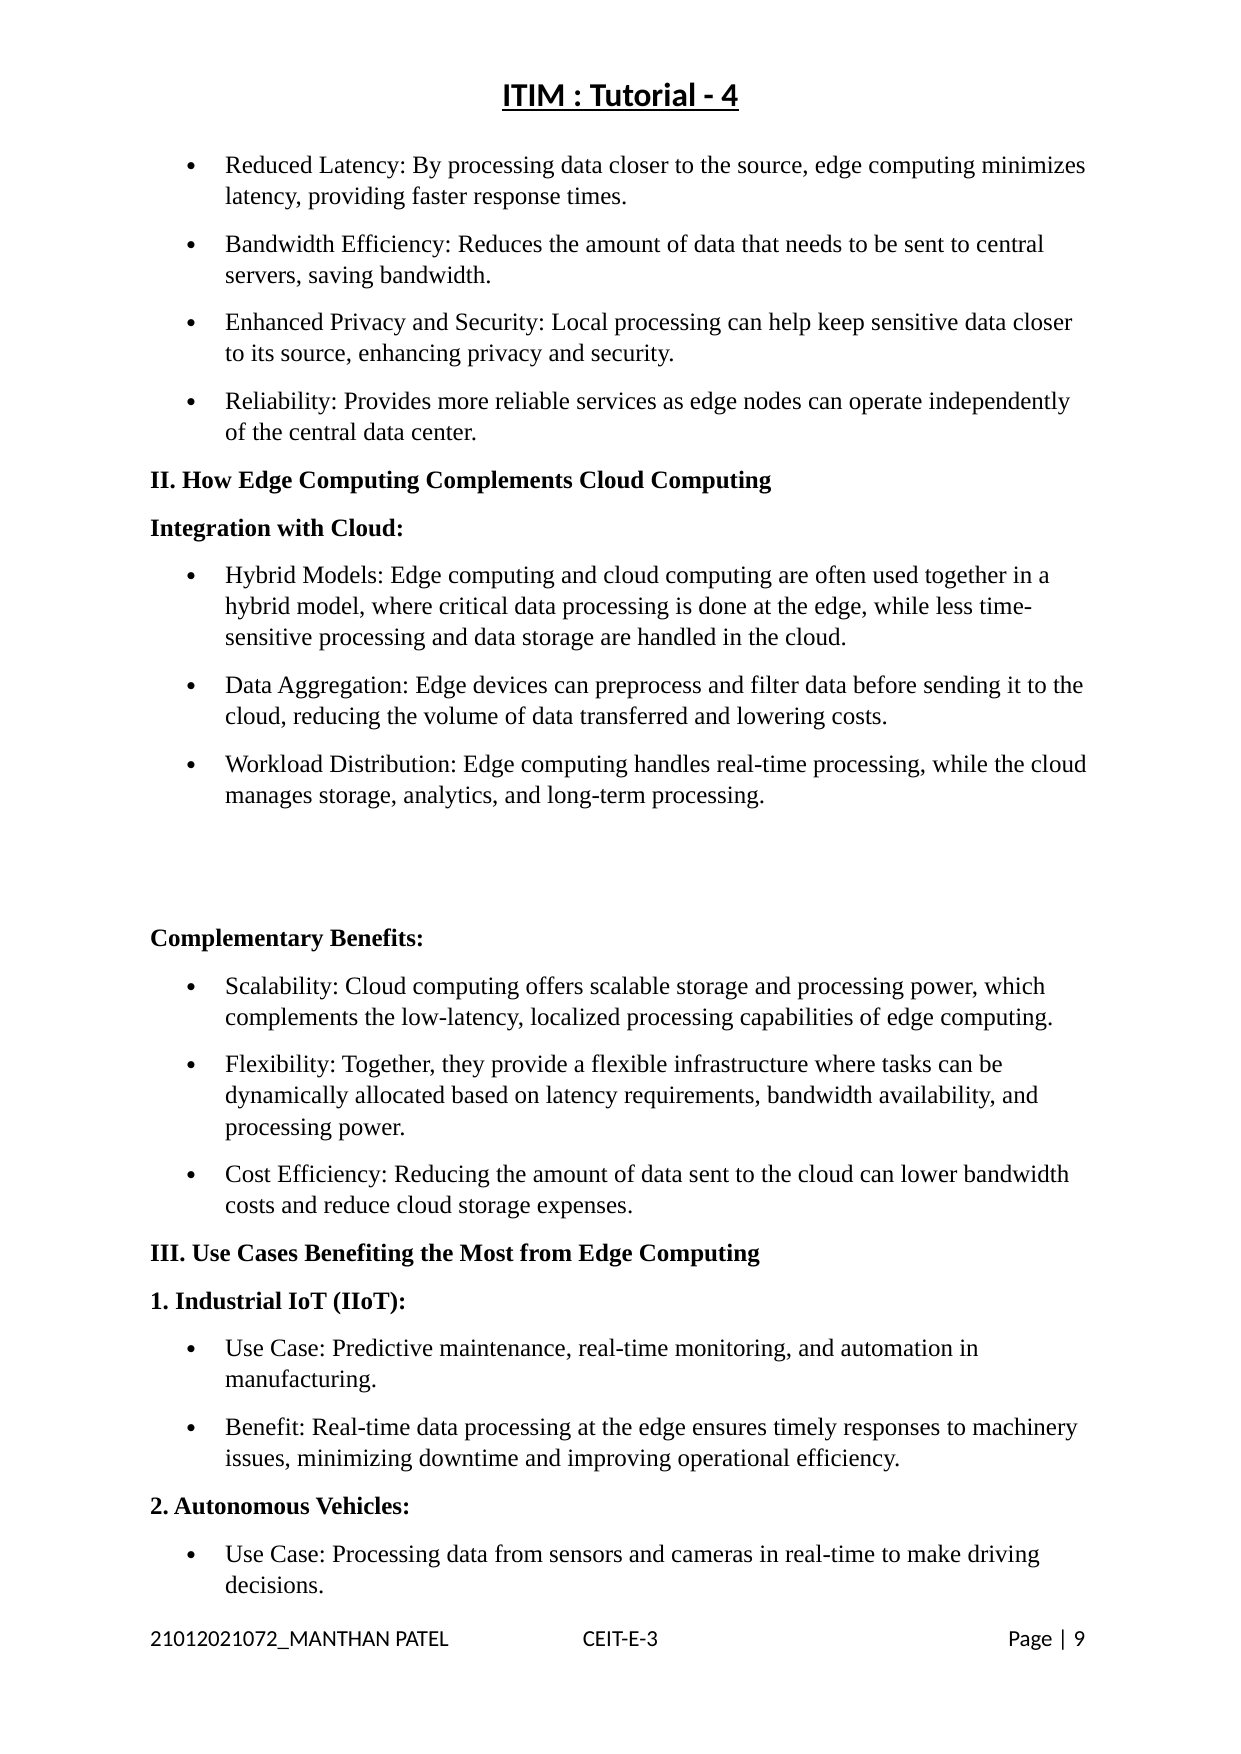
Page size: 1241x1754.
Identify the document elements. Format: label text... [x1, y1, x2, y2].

list Workload Distribution: Edge computing handles real-time processing, while the cloud manages storage, analytics, and long-term processing. [187, 749, 1090, 809]
text Integration with Cloud: [150, 513, 1090, 541]
text 1. Industrial IoT (IIoT): [150, 1286, 1090, 1314]
text 2. Autonomous Vehicles: [150, 1491, 1090, 1520]
list Bandwidth Efficiency: Reduces the amount of data that needs to be sent to central servers, saving bandwidth. [187, 229, 1090, 288]
list Reliability: Provides more reliable services as edge nodes can operate independently of the central data center. [187, 386, 1090, 446]
list Scalability: Cloud computing offers scalable storage and processing power, which complements the low-latency, localized processing capabilities of edge computing. [187, 971, 1090, 1031]
list Flexibility: Together, they provide a flexible infrastructure where tasks can be dynamically allocated based on latency requirements, bandwidth availability, and processing power. [187, 1049, 1090, 1140]
text III. Use Cases Benefiting the Most from Edge Computing [150, 1238, 1090, 1267]
list Hybrid Models: Edge computing and cloud computing are often used together in a hybrid model, where critical data processing is done at the edge, while less time-sensitive processing and data storage are handled in the cloud. [187, 560, 1090, 651]
text Complementary Benefits: [150, 923, 1090, 952]
list Cost Efficiency: Reducing the amount of data sent to the cloud can lower bandwidth costs and reduce cloud storage expenses. [187, 1159, 1090, 1219]
text II. How Edge Computing Complements Cloud Computing [150, 465, 1090, 494]
list Reduced Latency: By processing data closer to the source, edge computing minimizes latency, providing faster response times. [187, 150, 1090, 210]
list Use Case: Processing data from sensors and cameras in real-time to make driving decisions. [187, 1539, 1090, 1598]
list Enhanced Privacy and Security: Local processing can help keep sensitive data closer to its source, enhancing privacy and security. [187, 307, 1090, 367]
list Use Case: Predictive maintenance, real-time monitoring, and automation in manufacturing. [187, 1333, 1090, 1393]
list Data Aggregation: Edge devices can preprocess and filter data before sending it to the cloud, reducing the volume of data transferred and lowering costs. [187, 670, 1090, 730]
list Benefit: Real-time data processing at the edge ensures timely responses to machinery issues, minimizing downtime and improving operational efficiency. [187, 1412, 1090, 1472]
